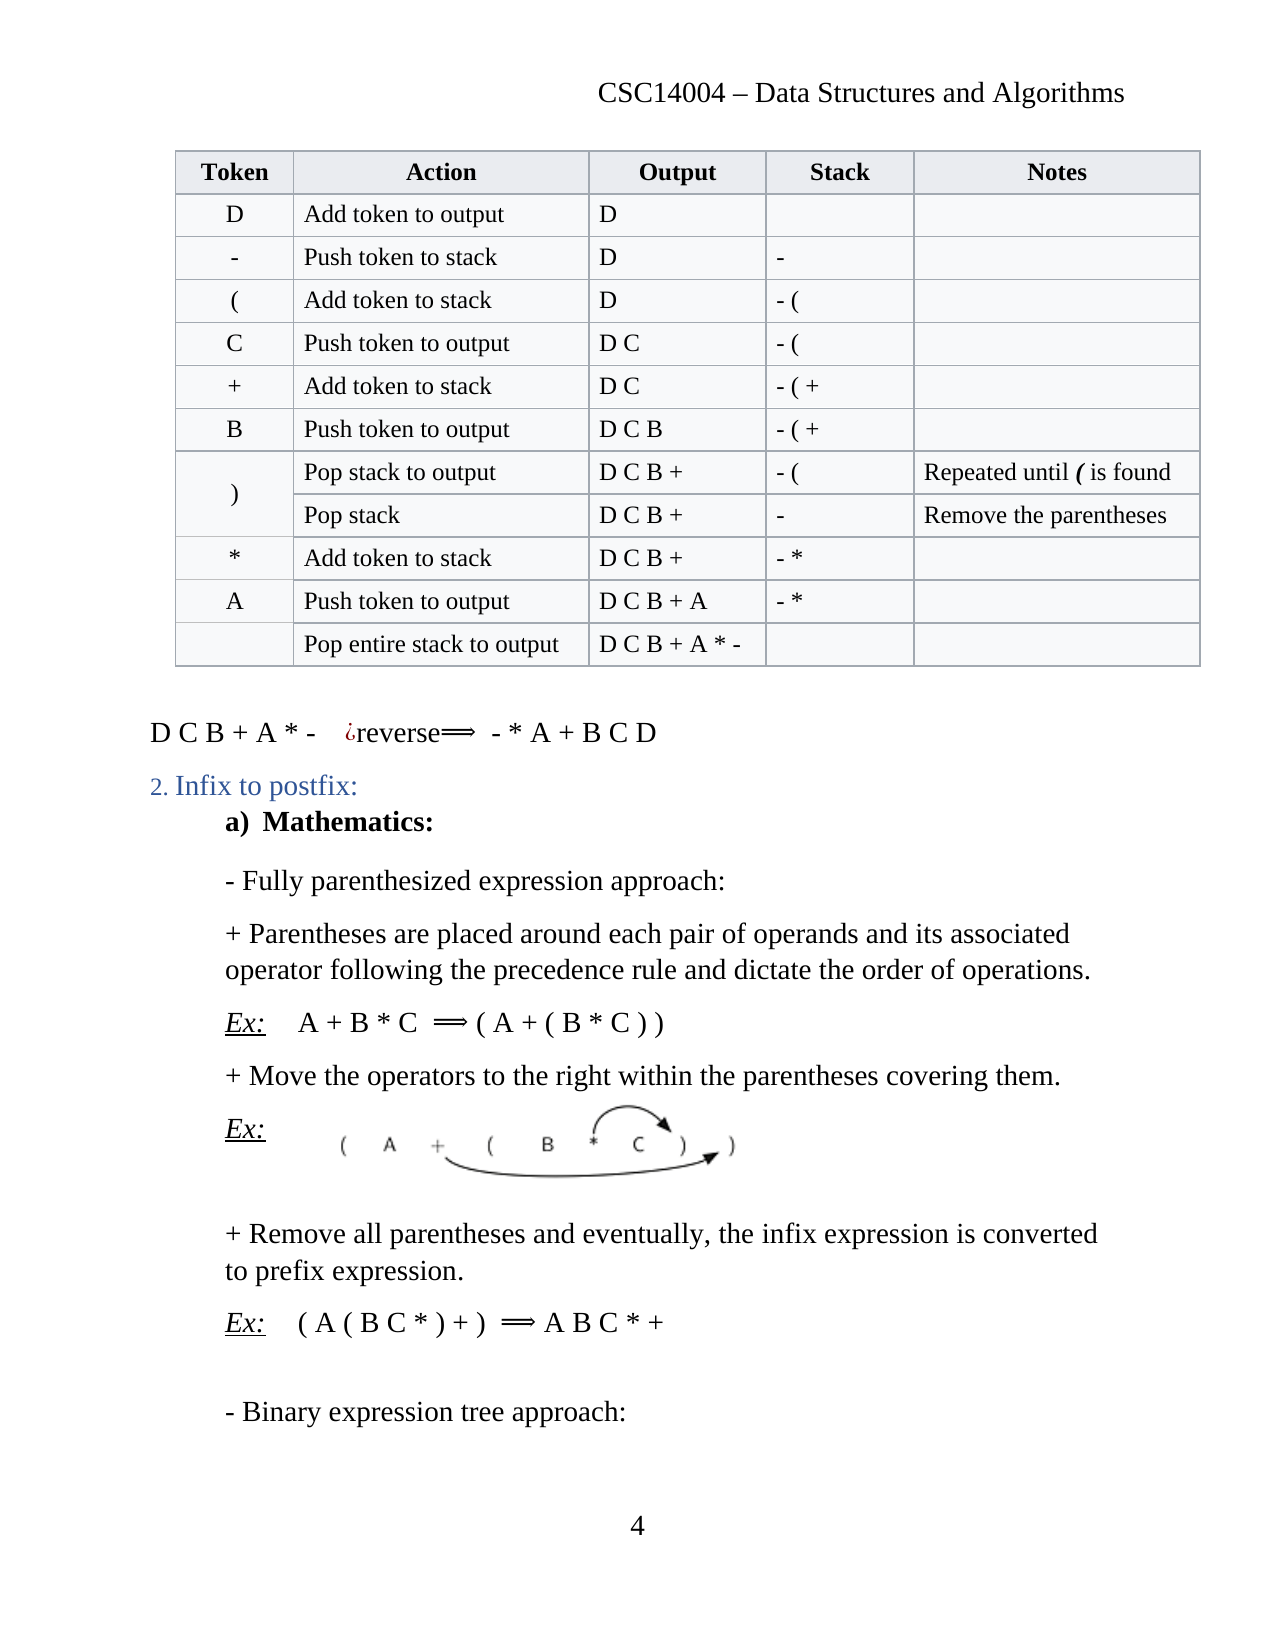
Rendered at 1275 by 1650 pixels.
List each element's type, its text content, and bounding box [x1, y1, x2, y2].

table_cell Push token to output [294, 409, 588, 450]
table_cell - ( [767, 280, 913, 322]
table_cell D C B [590, 409, 765, 450]
table_cell D C B + [590, 452, 765, 493]
table_cell - * [767, 581, 913, 622]
table_cell [915, 366, 1199, 407]
table_cell Push token to output [294, 581, 588, 622]
table_cell [915, 538, 1199, 579]
table_cell Add token to stack [294, 280, 588, 322]
table_cell D C B + A [590, 581, 765, 622]
table_cell C [176, 323, 293, 364]
text Ex: [225, 1111, 1125, 1144]
table_cell - ( [767, 452, 913, 493]
text + Parentheses are placed around each pair of operands and its associated operator following the precedence rule and dictate the order of operations. [225, 916, 1125, 986]
text Ex: ( A ( B C * ) + ) A B C * + [225, 1306, 1125, 1339]
table_cell - [767, 237, 913, 279]
table_cell [915, 624, 1199, 665]
table_cell Add token to stack [294, 366, 588, 407]
table_cell [915, 237, 1199, 279]
table_cell * [176, 537, 293, 579]
table_cell ( [176, 280, 293, 322]
table_cell B [176, 409, 293, 450]
table_cell D C [590, 323, 765, 364]
table_header Stack [767, 152, 913, 193]
text Ex: A + B * C ( A + ( B * C ) ) [225, 1005, 1125, 1039]
picture [315, 1144, 762, 1207]
table_header Output [590, 152, 765, 193]
table_cell Push token to stack [294, 237, 588, 279]
table_cell D [590, 280, 765, 322]
table_cell [915, 581, 1199, 622]
table_cell Add token to output [294, 195, 588, 236]
text 2. Infix to postfix: [150, 768, 1125, 802]
text D C B + A * - reverse - * A + B C D [150, 715, 1125, 749]
table_cell D C B + [590, 495, 765, 536]
table_cell + [176, 366, 293, 407]
table_cell - [176, 237, 293, 279]
table_cell [915, 409, 1199, 450]
table_cell Pop stack to output [294, 452, 588, 493]
table_cell Repeated until ( is found [915, 452, 1199, 493]
table_cell Push token to output [294, 323, 588, 364]
table_cell D [590, 237, 765, 279]
table_cell Pop entire stack to output [294, 624, 588, 665]
table_cell - ( + [767, 409, 913, 450]
table_cell - ( + [767, 366, 913, 407]
table_header Action [294, 152, 588, 193]
table_cell Add token to stack [294, 538, 588, 579]
table_cell - * [767, 538, 913, 579]
table_header Notes [915, 152, 1199, 193]
table_cell D C B + A * - [590, 624, 765, 665]
table_cell [767, 195, 913, 236]
table_cell Pop stack [294, 495, 588, 536]
table_cell [176, 623, 293, 665]
text - Binary expression tree approach: [225, 1394, 1125, 1428]
table_header Token [176, 152, 293, 193]
table_cell ) [176, 452, 293, 536]
text + Move the operators to the right within the parentheses covering them. [225, 1058, 1125, 1092]
table_cell D [590, 195, 765, 236]
table_cell - ( [767, 323, 913, 364]
table_cell - [767, 495, 913, 536]
table_cell Remove the parentheses [915, 495, 1199, 536]
table_cell [915, 195, 1199, 236]
picture [315, 1092, 762, 1111]
table_cell A [176, 580, 293, 622]
text - Fully parenthesized expression approach: [225, 863, 1125, 897]
table_cell [915, 280, 1199, 322]
list Mathematics: [225, 804, 1125, 838]
text + Remove all parentheses and eventually, the infix expression is converted to prefix expression. [225, 1217, 1125, 1286]
table_cell D [176, 195, 293, 236]
table_cell D C B + [590, 538, 765, 579]
table_cell [767, 624, 913, 665]
table_cell D C [590, 366, 765, 407]
table_cell [915, 323, 1199, 364]
